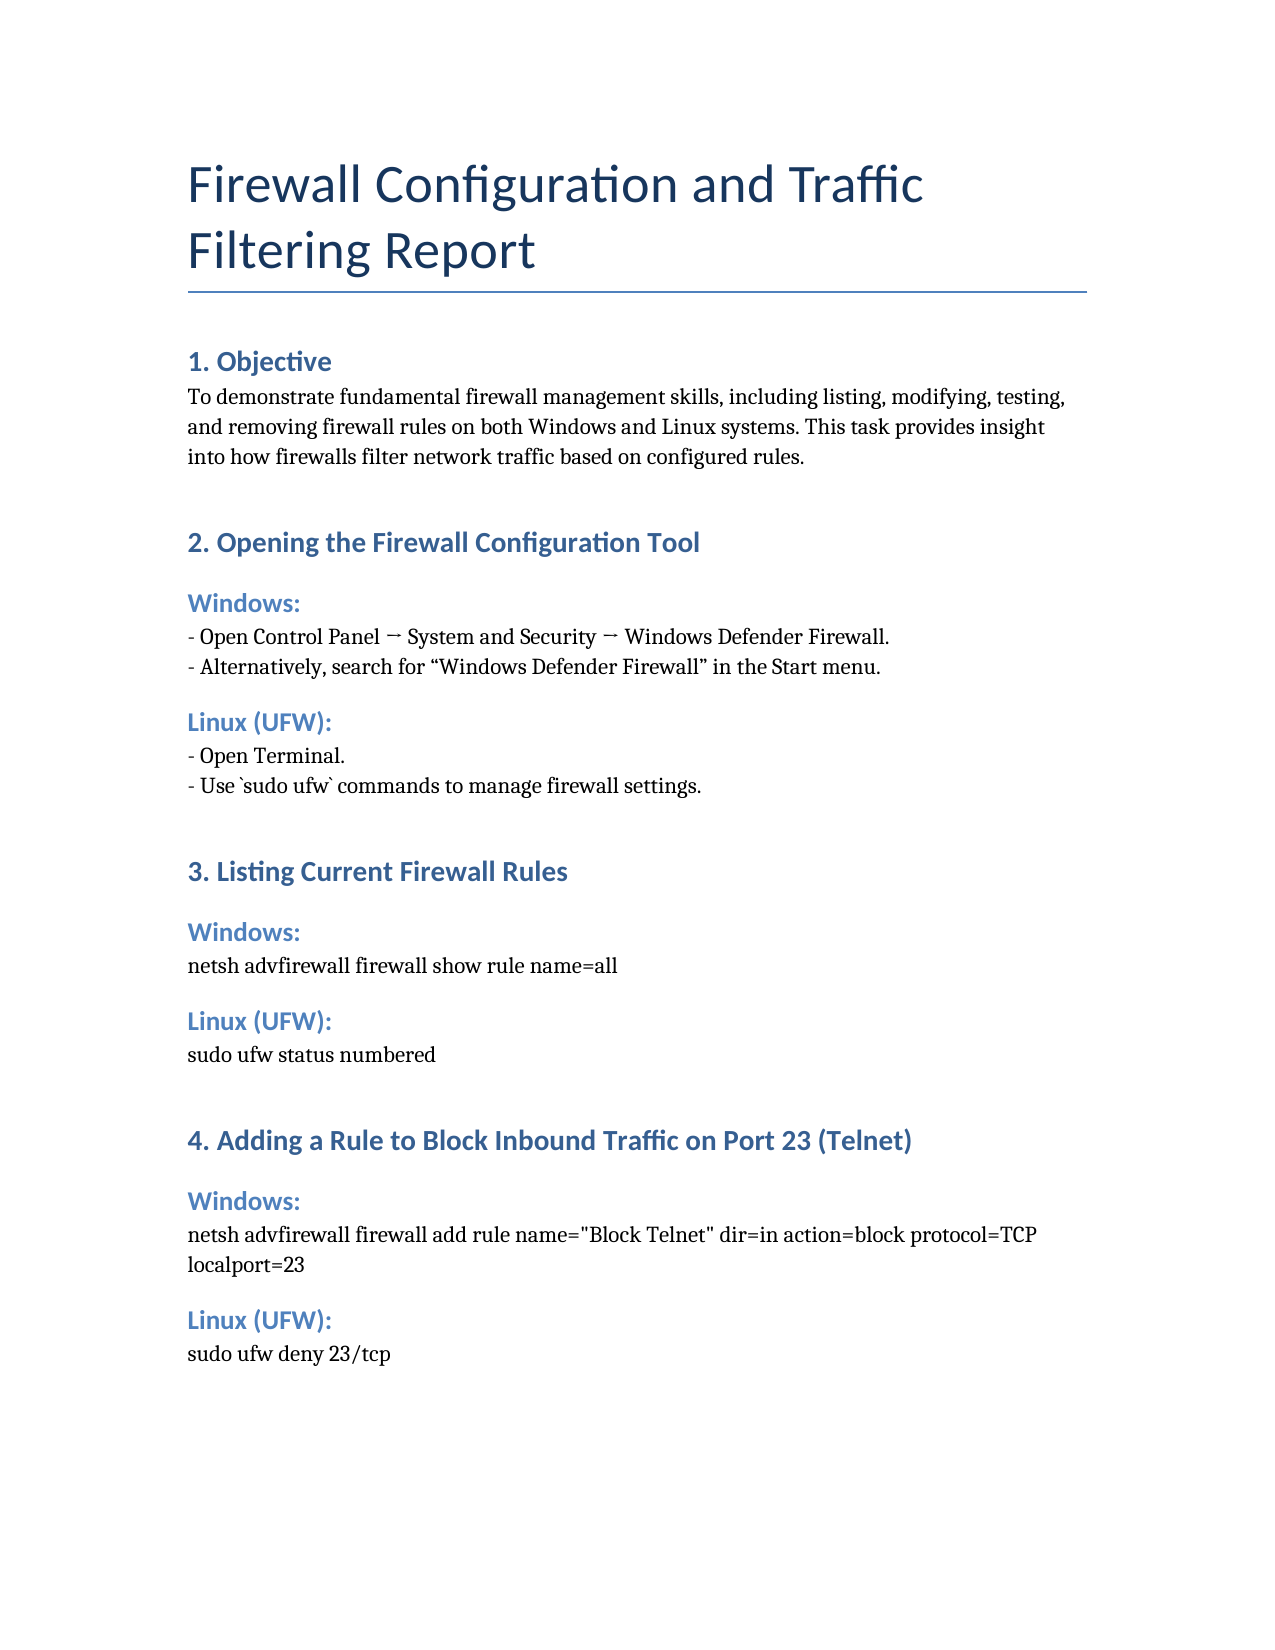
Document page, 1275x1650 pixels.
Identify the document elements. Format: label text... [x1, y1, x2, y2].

subtitle 3. Listing Current Firewall Rules [187, 853, 1087, 889]
text sudo ufw status numbered [187, 1042, 1087, 1068]
subtitle 2. Opening the Firewall Configuration Tool [187, 524, 1087, 560]
subtitle Windows: [187, 1184, 1087, 1217]
title Firewall Configuration and Traffic Filtering Report [187, 150, 1087, 293]
text - Open Control Panel → System and Security → Windows Defender Firewall. - Alternatively, search for “Windows Defender Firewall” in the Start menu. [187, 624, 1087, 681]
subtitle 4. Adding a Rule to Block Inbound Traffic on Port 23 (Telnet) [187, 1122, 1087, 1158]
text netsh advfirewall firewall add rule name="Block Telnet" dir=in action=block protocol=TCP localport=23 [187, 1222, 1087, 1279]
subtitle Linux (UFW): [187, 1004, 1087, 1037]
subtitle 1. Objective [187, 343, 1087, 378]
subtitle Linux (UFW): [187, 705, 1087, 738]
text sudo ufw deny 23/tcp [187, 1341, 1087, 1368]
subtitle Windows: [187, 586, 1087, 619]
subtitle Windows: [187, 915, 1087, 948]
subtitle Linux (UFW): [187, 1303, 1087, 1336]
text netsh advfirewall firewall show rule name=all [187, 953, 1087, 979]
text - Open Terminal. - Use `sudo ufw` commands to manage firewall settings. [187, 743, 1087, 800]
text To demonstrate fundamental firewall management skills, including listing, modifying, testing, and removing firewall rules on both Windows and Linux systems. This task provides insight into how firewalls filter network traffic based on configured rules. [187, 384, 1087, 470]
